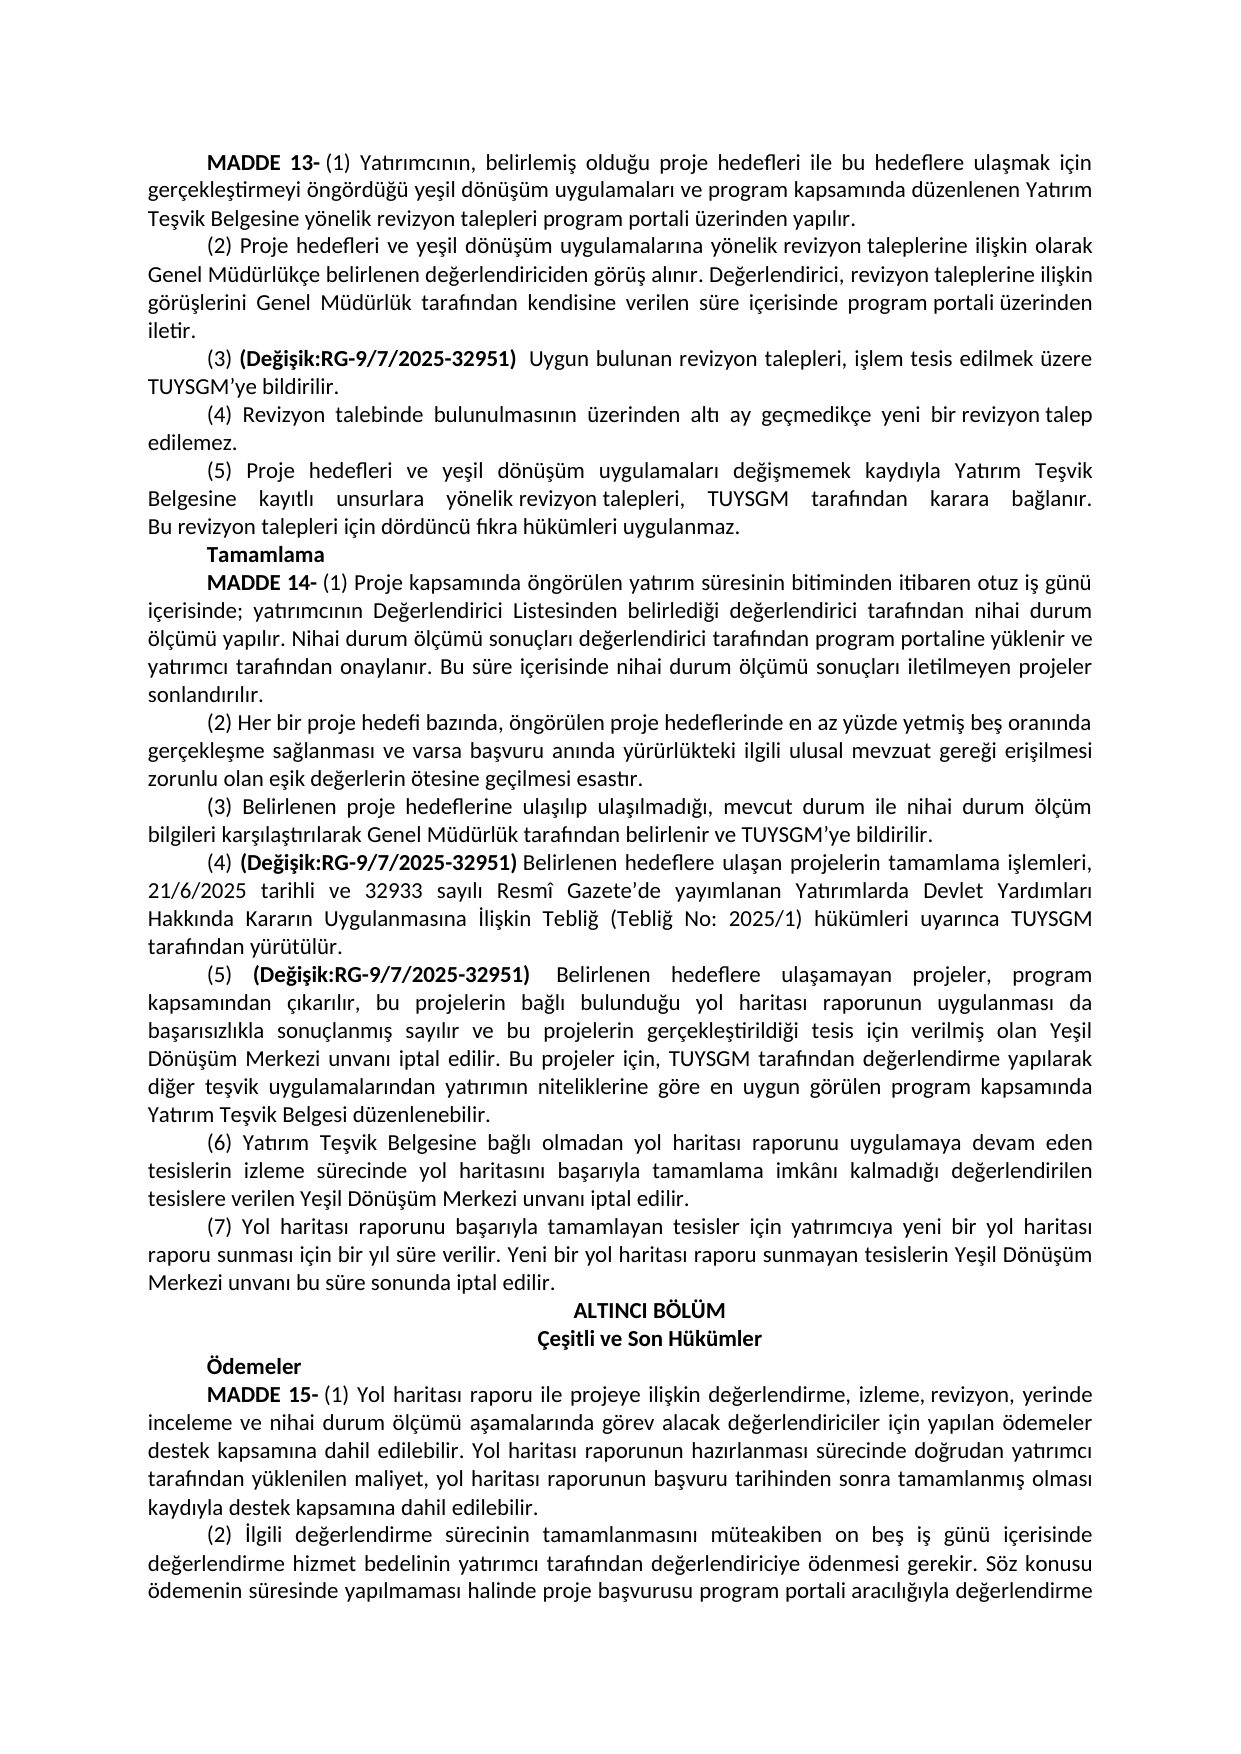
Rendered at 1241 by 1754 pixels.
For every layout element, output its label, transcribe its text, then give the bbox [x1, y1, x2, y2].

text (2) Her bir proje hedefi bazında, öngörülen proje hedeflerinde en az yüzde yetmiş beş oranında gerçekleşme sağlanması ve varsa başvuru anında yürürlükteki ilgili ulusal mevzuat gereği erişilmesi zorunlu olan eşik değerlerin ötesine geçilmesi esastır. [148, 708, 1093, 792]
text (2) Proje hedefleri ve yeşil dönüşüm uygulamalarına yönelik revizyon taleplerine ilişkin olarak Genel Müdürlükçe belirlenen değerlendiriciden görüş alınır. Değerlendirici, revizyon taleplerine ilişkin görüşlerini Genel Müdürlük tarafından kendisine verilen süre içerisinde program portali üzerinden iletir. [148, 232, 1093, 344]
text (3) (Değişik:RG-9/7/2025-32951) Uygun bulunan revizyon talepleri, işlem tesis edilmek üzere TUYSGM’ye bildirilir. [148, 344, 1093, 400]
text (4) (Değişik:RG-9/7/2025-32951) Belirlenen hedeflere ulaşan projelerin tamamlama işlemleri, 21/6/2025 tarihli ve 32933 sayılı Resmî Gazete’de yayımlanan Yatırımlarda Devlet Yardımları Hakkında Kararın Uygulanmasına İlişkin Tebliğ (Tebliğ No: 2025/1) hükümleri uyarınca TUYSGM tarafından yürütülür. [148, 848, 1093, 960]
text Çeşitli ve Son Hükümler [148, 1324, 1093, 1352]
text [148, 1521, 1093, 1605]
text (5) Proje hedefleri ve yeşil dönüşüm uygulamaları değişmemek kaydıyla Yatırım Teşvik Belgesine kayıtlı unsurlara yönelik revizyon talepleri, TUYSGM tarafından karara bağlanır. Bu revizyon talepleri için dördüncü fıkra hükümleri uygulanmaz. [148, 456, 1093, 540]
text (5) (Değişik:RG-9/7/2025-32951) Belirlenen hedeflere ulaşamayan projeler, program kapsamından çıkarılır, bu projelerin bağlı bulunduğu yol haritası raporunun uygulanması da başarısızlıkla sonuçlanmış sayılır ve bu projelerin gerçekleştirildiği tesis için verilmiş olan Yeşil Dönüşüm Merkezi unvanı iptal edilir. Bu projeler için, TUYSGM tarafından değerlendirme yapılarak diğer teşvik uygulamalarından yatırımın niteliklerine göre en uygun görülen program kapsamında Yatırım Teşvik Belgesi düzenlenebilir. [148, 960, 1093, 1128]
text ALTINCI BÖLÜM [148, 1296, 1093, 1324]
text Tamamlama [148, 540, 1093, 568]
text (6) Yatırım Teşvik Belgesine bağlı olmadan yol haritası raporunu uygulamaya devam eden tesislerin izleme sürecinde yol haritasını başarıyla tamamlama imkânı kalmadığı değerlendirilen tesislere verilen Yeşil Dönüşüm Merkezi unvanı iptal edilir. [148, 1128, 1093, 1212]
text Ödemeler [148, 1352, 1093, 1381]
text MADDE 14- (1) Proje kapsamında öngörülen yatırım süresinin bitiminden itibaren otuz iş günü içerisinde; yatırımcının Değerlendirici Listesinden belirlediği değerlendirici tarafından nihai durum ölçümü yapılır. Nihai durum ölçümü sonuçları değerlendirici tarafından program portaline yüklenir ve yatırımcı tarafından onaylanır. Bu süre içerisinde nihai durum ölçümü sonuçları iletilmeyen projeler sonlandırılır. [148, 568, 1093, 708]
text MADDE 15- (1) Yol haritası raporu ile projeye ilişkin değerlendirme, izleme, revizyon, yerinde inceleme ve nihai durum ölçümü aşamalarında görev alacak değerlendiriciler için yapılan ödemeler destek kapsamına dahil edilebilir. Yol haritası raporunun hazırlanması sürecinde doğrudan yatırımcı tarafından yüklenilen maliyet, yol haritası raporunun başvuru tarihinden sonra tamamlanmış olması kaydıyla destek kapsamına dahil edilebilir. [148, 1381, 1093, 1521]
text (7) Yol haritası raporunu başarıyla tamamlayan tesisler için yatırımcıya yeni bir yol haritası raporu sunması için bir yıl süre verilir. Yeni bir yol haritası raporu sunmayan tesislerin Yeşil Dönüşüm Merkezi unvanı bu süre sonunda iptal edilir. [148, 1212, 1093, 1296]
text MADDE 13- (1) Yatırımcının, belirlemiş olduğu proje hedefleri ile bu hedeflere ulaşmak için gerçekleştirmeyi öngördüğü yeşil dönüşüm uygulamaları ve program kapsamında düzenlenen Yatırım Teşvik Belgesine yönelik revizyon talepleri program portali üzerinden yapılır. [148, 148, 1093, 232]
text (4) Revizyon talebinde bulunulmasının üzerinden altı ay geçmedikçe yeni bir revizyon talep edilemez. [148, 400, 1093, 456]
text (3) Belirlenen proje hedeflerine ulaşılıp ulaşılmadığı, mevcut durum ile nihai durum ölçüm bilgileri karşılaştırılarak Genel Müdürlük tarafından belirlenir ve TUYSGM’ye bildirilir. [148, 792, 1093, 848]
